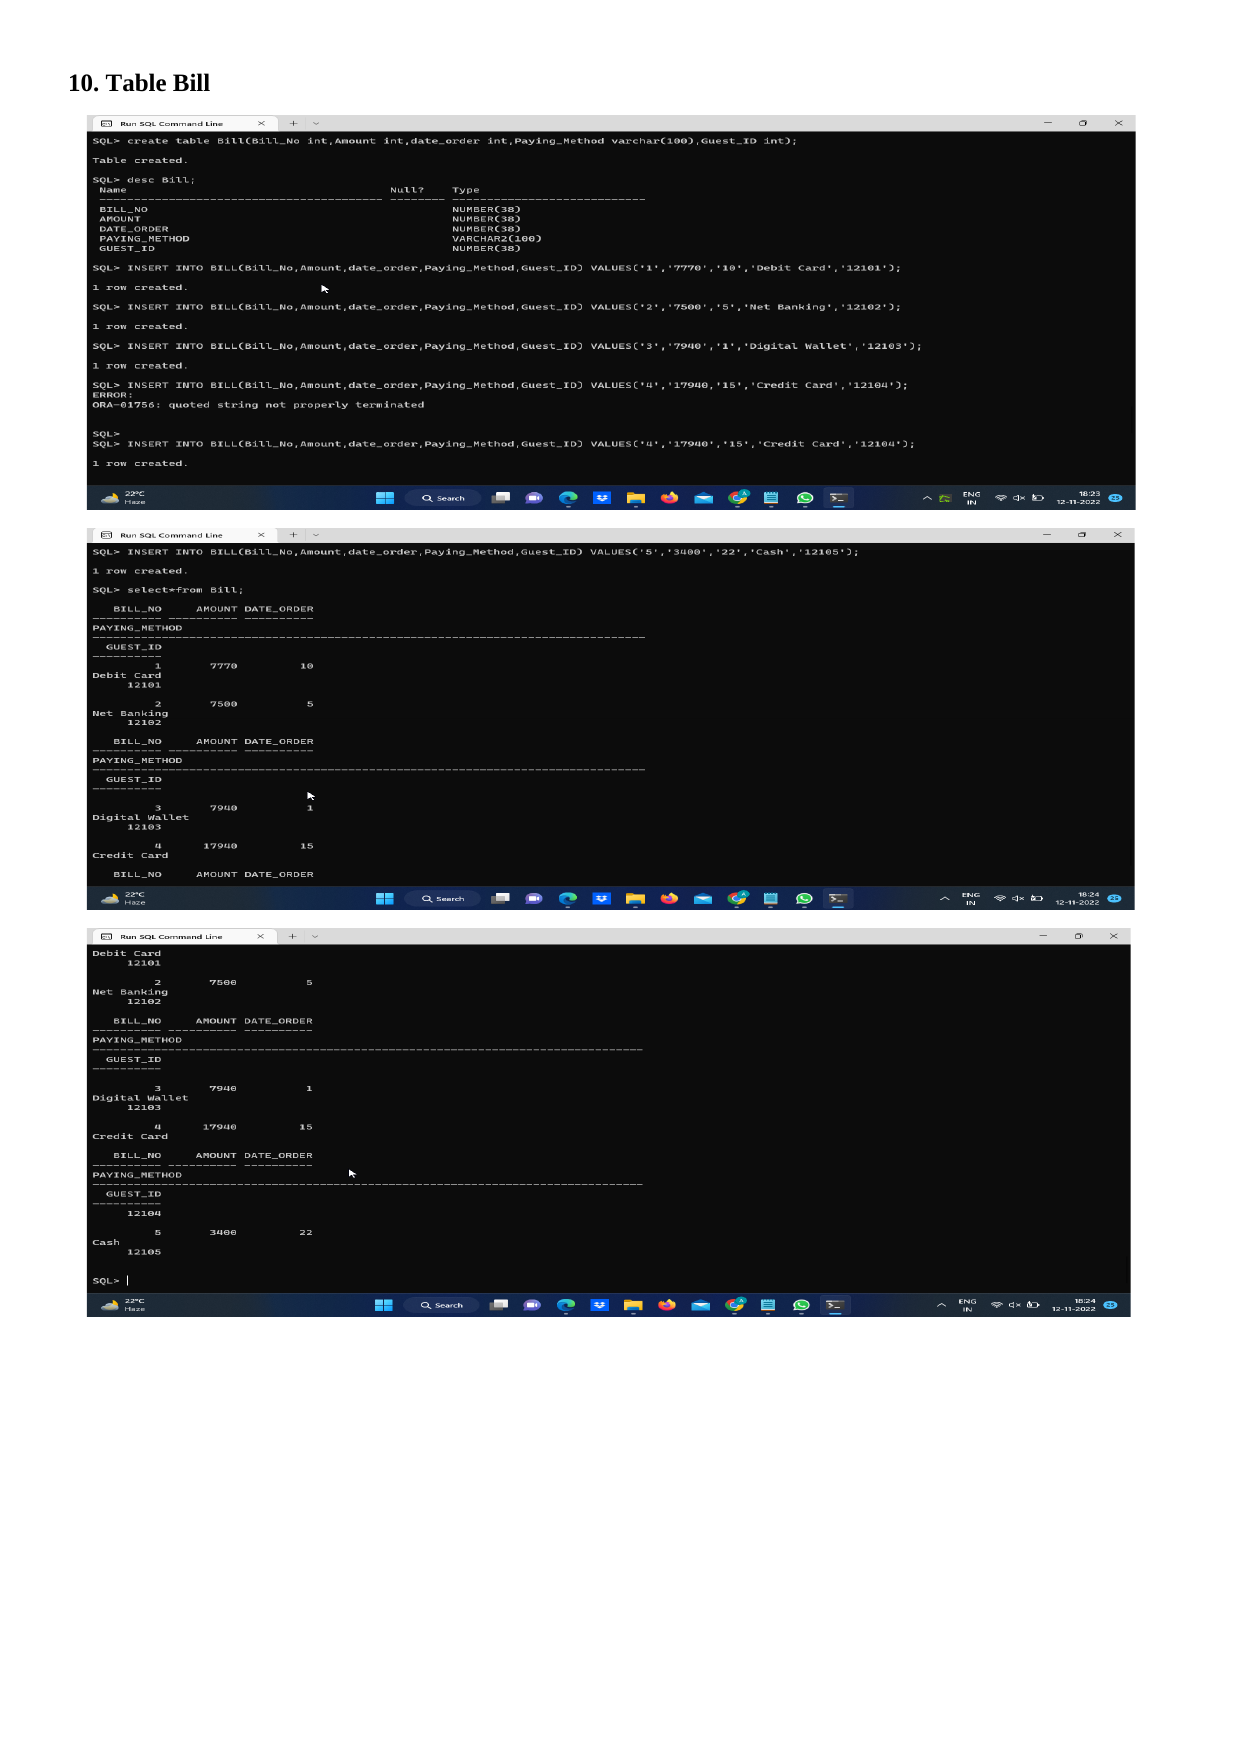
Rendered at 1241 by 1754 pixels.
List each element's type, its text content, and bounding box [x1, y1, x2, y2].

text 10. Table Bill [68, 68, 1172, 97]
